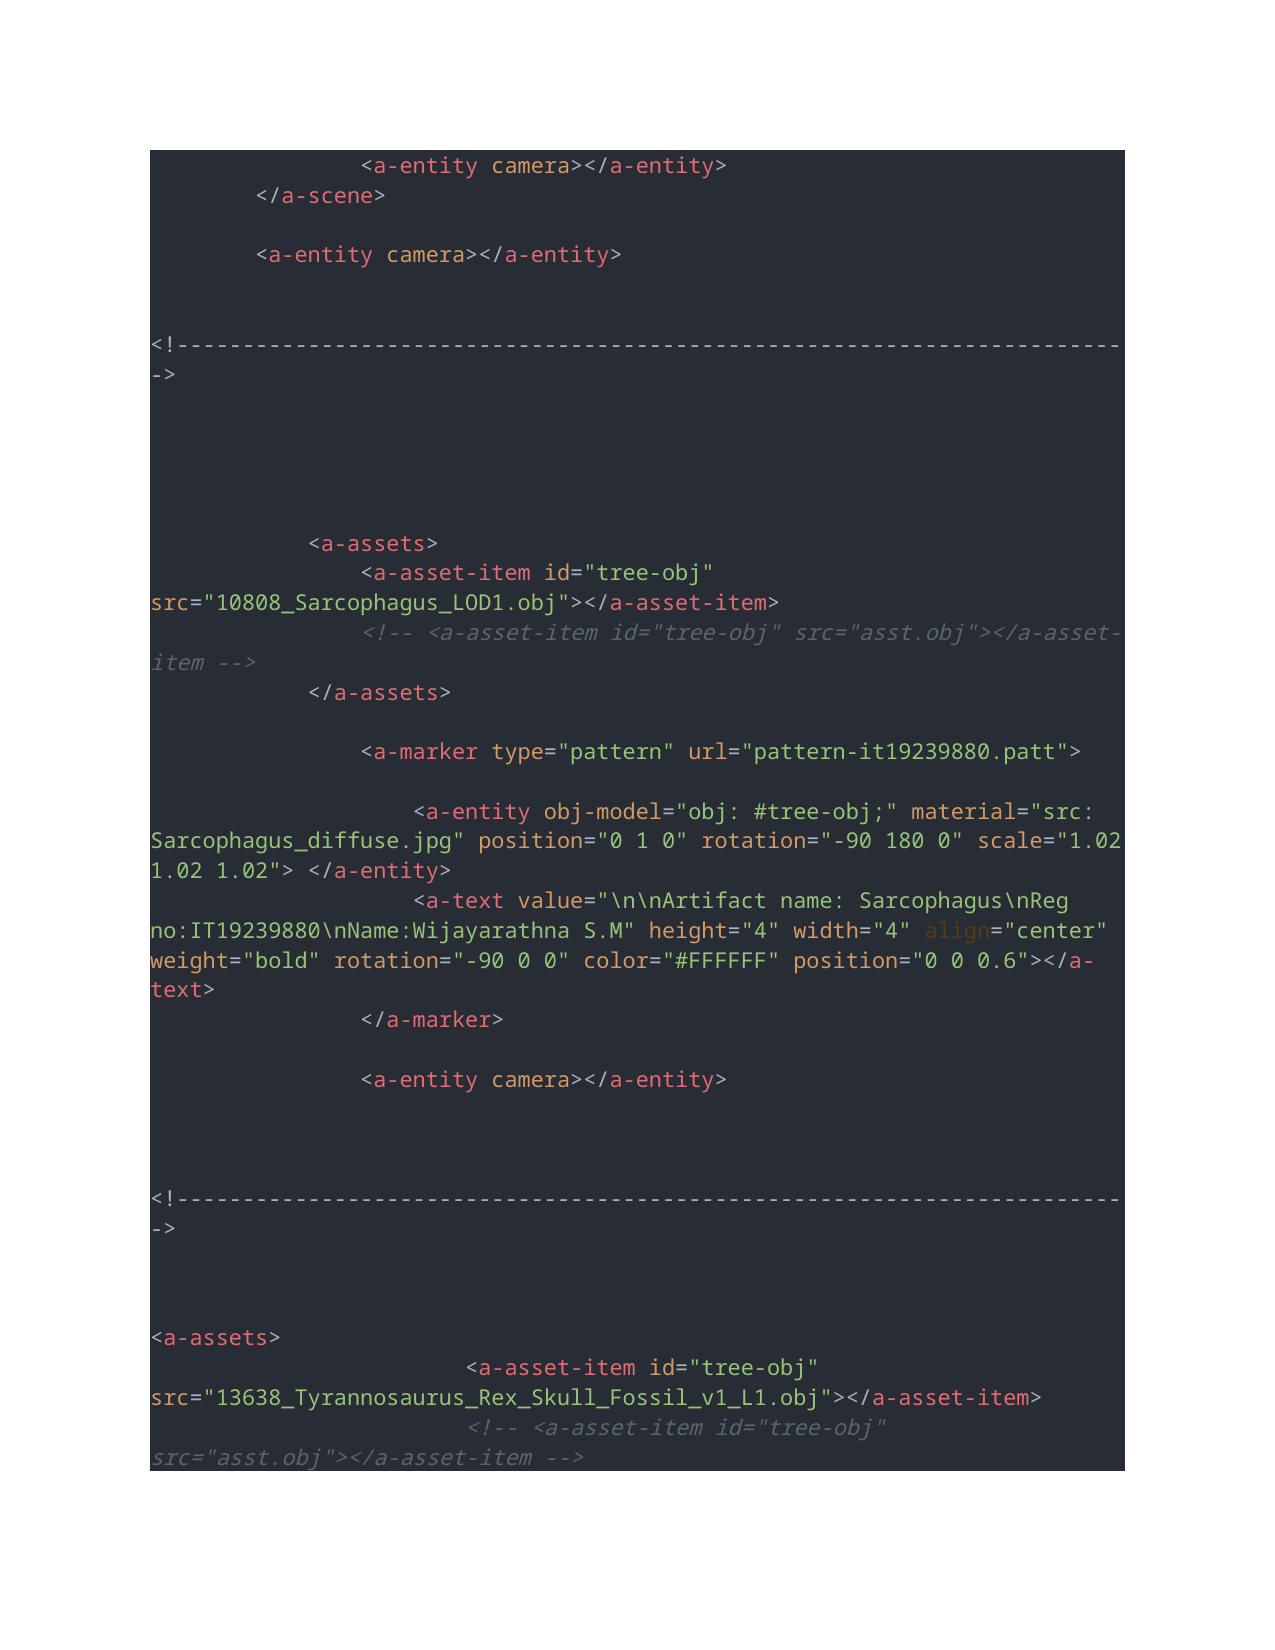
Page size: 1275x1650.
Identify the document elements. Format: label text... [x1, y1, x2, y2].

text <a-entity camera></a-entity> [150, 1064, 1125, 1094]
text <!-- <a-asset-item id="tree-obj" src="asst.obj"></a-asset-item --> [150, 617, 1125, 677]
text <a-entity obj-model="obj: #tree-obj;" material="src: Sarcophagus_diffuse.jpg" position="0 1 0" rotation="-90 180 0" scale="1.02 1.02 1.02"> </a-entity> [150, 796, 1125, 885]
text <a-assets> [150, 1322, 1125, 1352]
text <!-------------------------------------------------------------------------> [150, 1094, 1125, 1243]
text </a-assets> [150, 677, 1125, 706]
text <!-------------------------------------------------------------------------> [150, 269, 1125, 388]
text <a-marker type="pattern" url="pattern-it19239880.patt"> [150, 736, 1125, 766]
text </a-marker> [150, 1004, 1125, 1034]
text <a-asset-item id="tree-obj" src="13638_Tyrannosaurus_Rex_Skull_Fossil_v1_L1.obj"></a-asset-item> [150, 1352, 1125, 1412]
text <a-entity camera></a-entity> [150, 239, 1125, 269]
text <a-text value="\n\nArtifact name: Sarcophagus\nReg no:IT19239880\nName:Wijayarathna S.M" height="4" width="4" align="center" weight="bold" rotation="-90 0 0" color="#FFFFFF" position="0 0 0.6"></a-text> [150, 885, 1125, 1004]
text <a-asset-item id="tree-obj" src="10808_Sarcophagus_LOD1.obj"></a-asset-item> [150, 557, 1125, 617]
text <a-assets> [150, 528, 1125, 557]
text </a-scene> [150, 180, 1125, 209]
text <!-- <a-asset-item id="tree-obj" src="asst.obj"></a-asset-item --> [150, 1412, 1125, 1471]
text <a-entity camera></a-entity> [150, 150, 1125, 180]
